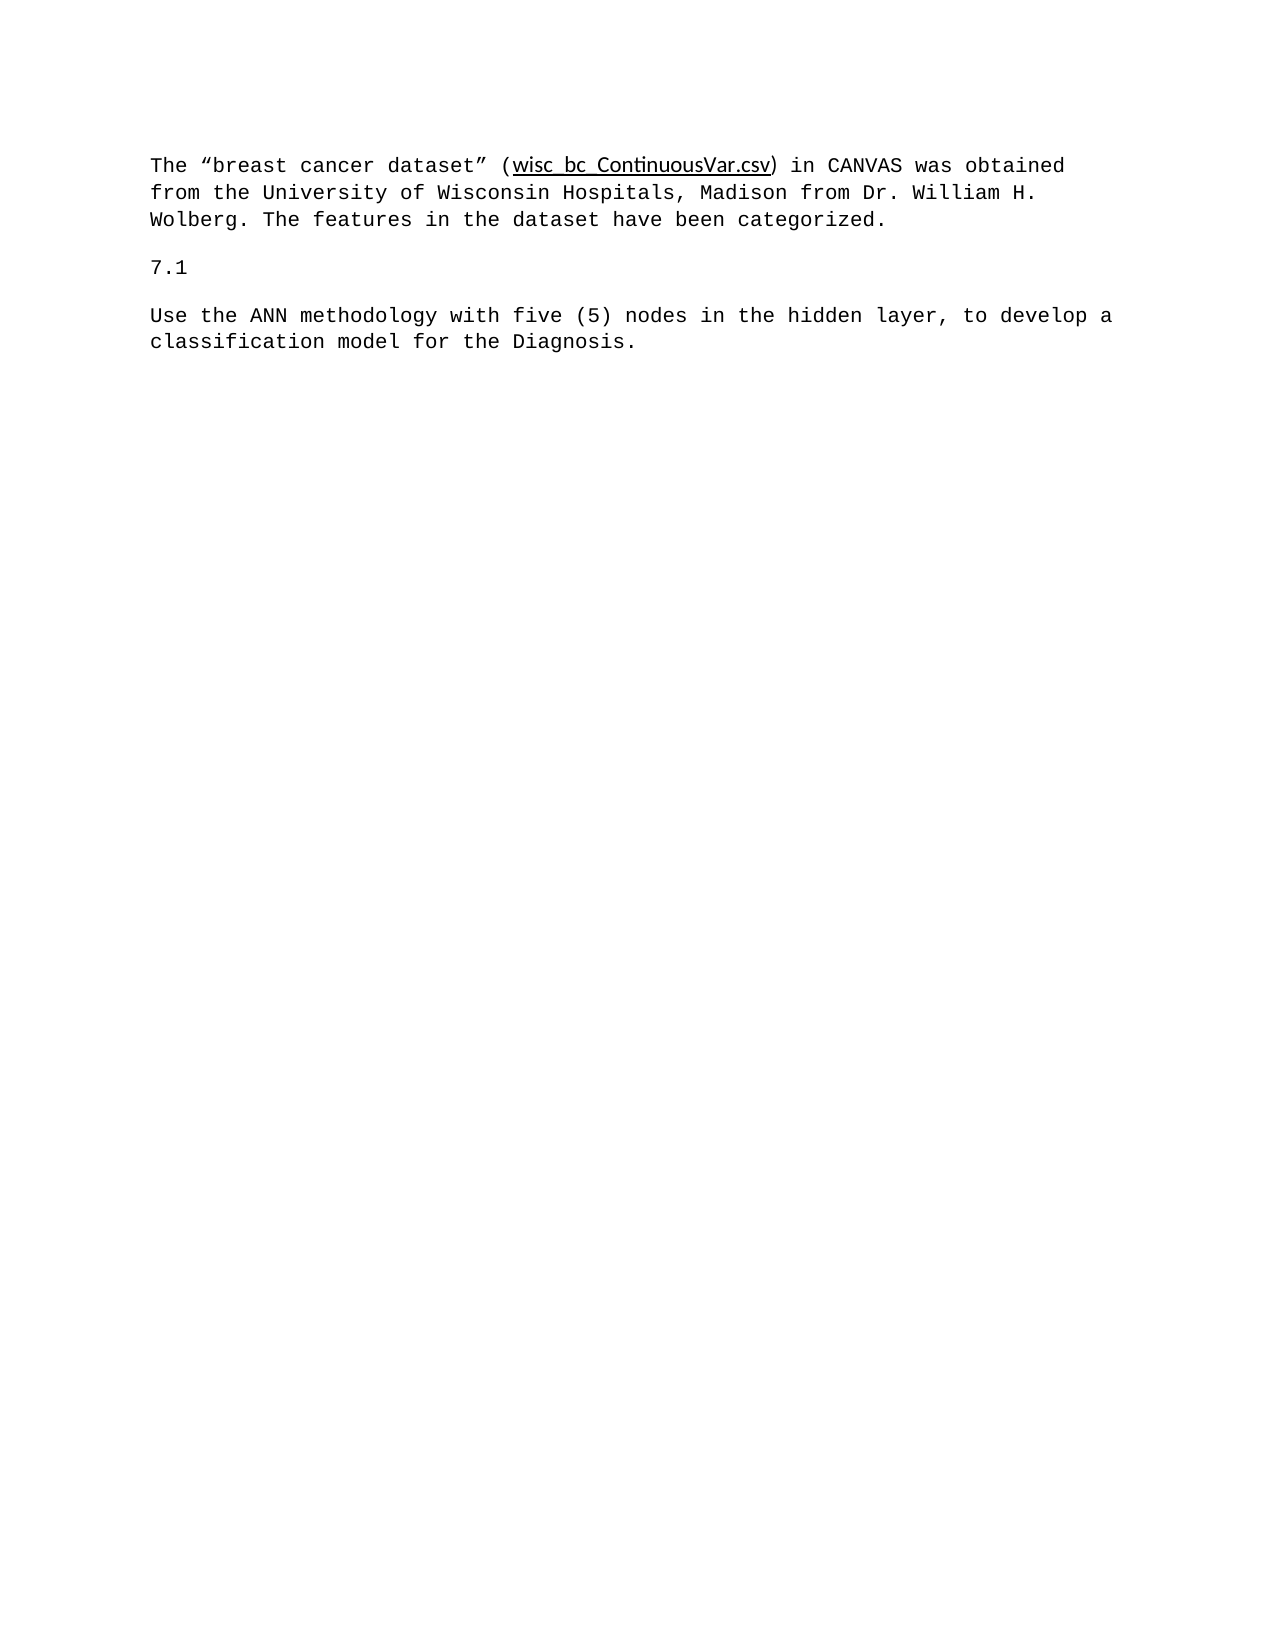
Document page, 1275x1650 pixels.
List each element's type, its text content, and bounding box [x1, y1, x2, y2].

text Use the ANN methodology with five (5) nodes in the hidden layer, to develop a classification model for the Diagnosis. [150, 305, 1125, 354]
text 7.1 [150, 257, 1125, 281]
text The “breast cancer dataset” (wisc_bc_ContinuousVar.csv) in CANVAS was obtained from the University of Wisconsin Hospitals, Madison from Dr. William H. Wolberg. The features in the dataset have been categorized. [150, 150, 1125, 233]
